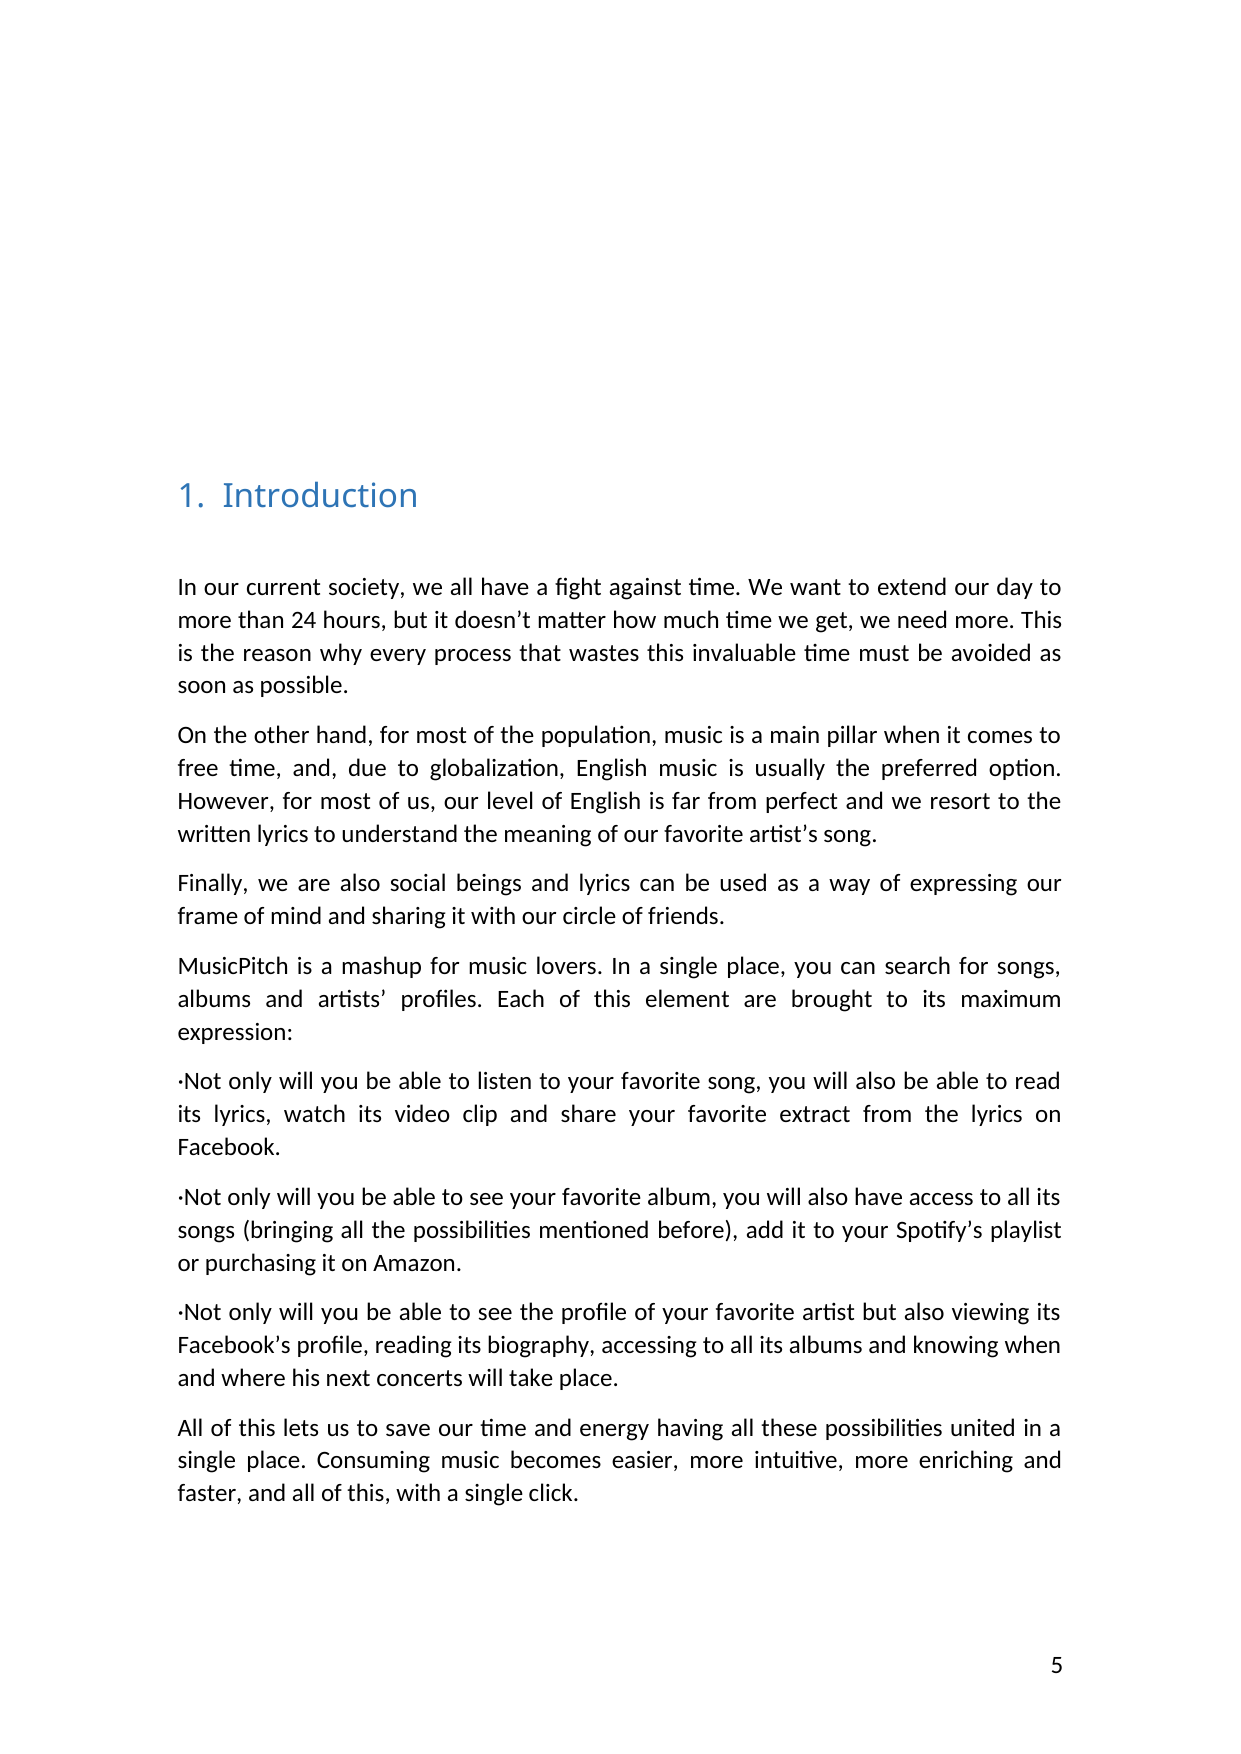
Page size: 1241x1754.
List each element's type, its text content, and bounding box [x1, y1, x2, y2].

text ·Not only will you be able to see the profile of your favorite artist but also viewing its Facebook’s profile, reading its biography, accessing to all its albums and knowing when and where his next concerts will take place. [177, 1296, 1063, 1393]
text All of this lets us to save our time and energy having all these possibilities united in a single place. Consuming music becomes easier, more intuitive, more enriching and faster, and all of this, with a single click. [177, 1412, 1063, 1508]
text ·Not only will you be able to listen to your favorite song, you will also be able to read its lyrics, watch its video clip and share your favorite extract from the lyrics on Facebook. [177, 1065, 1063, 1162]
text MusicPitch is a mashup for music lovers. In a single place, you can search for songs, albums and artists’ profiles. Each of this element are brought to its maximum expression: [177, 950, 1063, 1046]
text ·Not only will you be able to see your favorite album, you will also have access to all its songs (bringing all the possibilities mentioned before), add it to your Spotify’s playlist or purchasing it on Amazon. [177, 1181, 1063, 1277]
text Finally, we are also social beings and lyrics can be used as a way of expressing our frame of mind and sharing it with our circle of friends. [177, 867, 1063, 931]
text On the other hand, for most of the population, music is a main pillar when it comes to free time, and, due to globalization, English music is usually the preferred option. However, for most of us, our level of English is far from perfect and we resort to the written lyrics to understand the meaning of our favorite artist’s song. [177, 719, 1063, 848]
subtitle Introduction [177, 472, 1063, 518]
text In our current society, we all have a fight against time. We want to extend our day to more than 24 hours, but it doesn’t matter how much time we get, we need more. This is the reason why every process that wastes this invaluable time must be avoided as soon as possible. [177, 571, 1063, 700]
